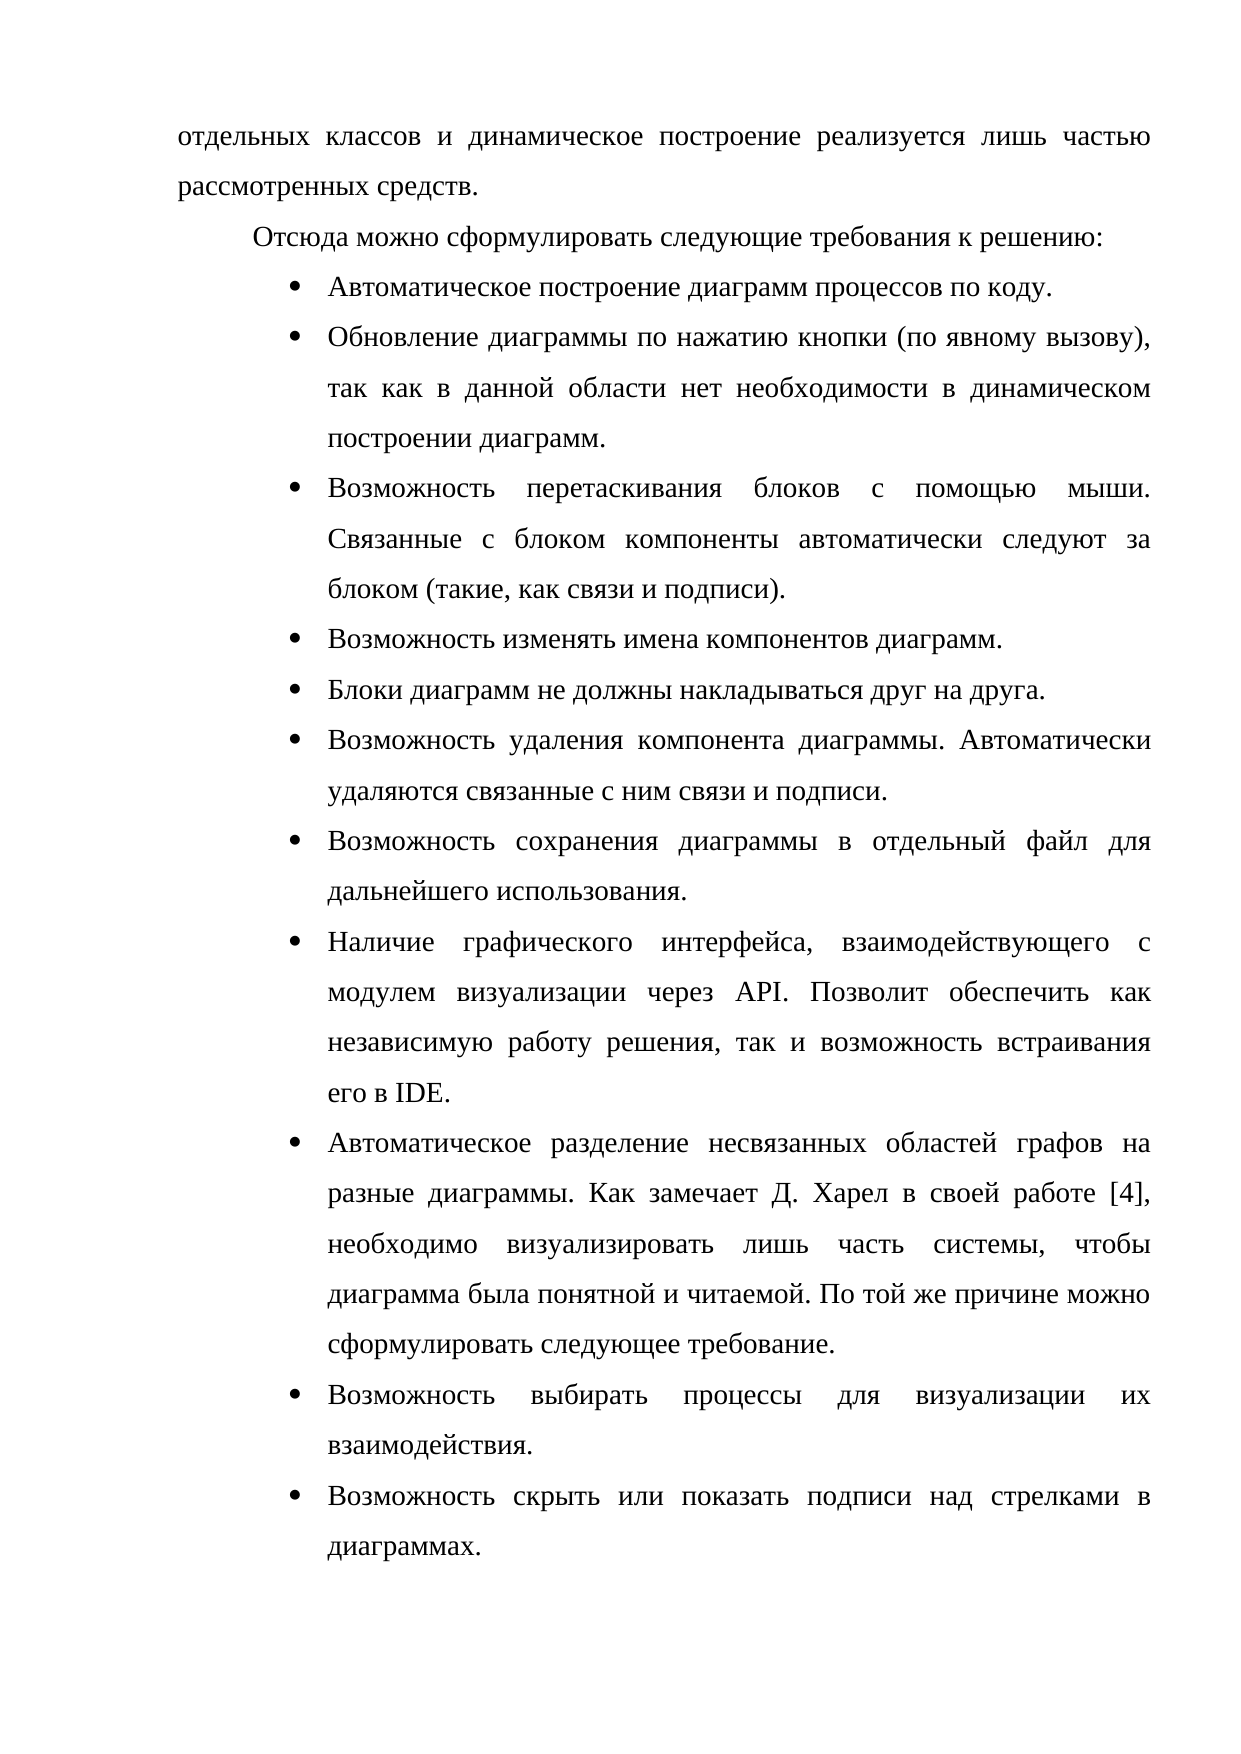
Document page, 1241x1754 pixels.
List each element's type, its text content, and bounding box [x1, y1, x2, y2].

list Возможность перетаскивания блоков с помощью мыши. Связанные с блоком компоненты автоматически следуют за блоком (такие, как связи и подписи). [290, 471, 1152, 605]
list Возможность сохранения диаграммы в отдельный файл для дальнейшего использования. [290, 823, 1152, 907]
list Блоки диаграмм не должны накладываться друг на друга. [290, 672, 1152, 706]
list Возможность скрыть или показать подписи над стрелками в диаграммах. [290, 1478, 1152, 1562]
list Возможность изменять имена компонентов диаграмм. [290, 622, 1152, 655]
list Обновление диаграммы по нажатию кнопки (по явному вызову), так как в данной области нет необходимости в динамическом построении диаграмм. [290, 319, 1152, 454]
list Возможность выбирать процессы для визуализации их взаимодействия. [290, 1377, 1152, 1461]
list Автоматическое построение диаграмм процессов по коду. [290, 269, 1152, 303]
list Наличие графического интерфейса, взаимодействующего с модулем визуализации через API. Позволит обеспечить как независимую работу решения, так и возможность встраивания его в IDE. [290, 924, 1152, 1108]
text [177, 118, 1152, 202]
list Возможность удаления компонента диаграммы. Автоматически удаляются связанные с ним связи и подписи. [290, 722, 1152, 806]
text Отсюда можно сформулировать следующие требования к решению: [177, 219, 1152, 252]
list Автоматическое разделение несвязанных областей графов на разные диаграммы. Как замечает Д. Харел в своей работе [4], необходимо визуализировать лишь часть системы, чтобы диаграмма была понятной и читаемой. По той же причине можно сформулировать следующее требование. [290, 1125, 1152, 1360]
